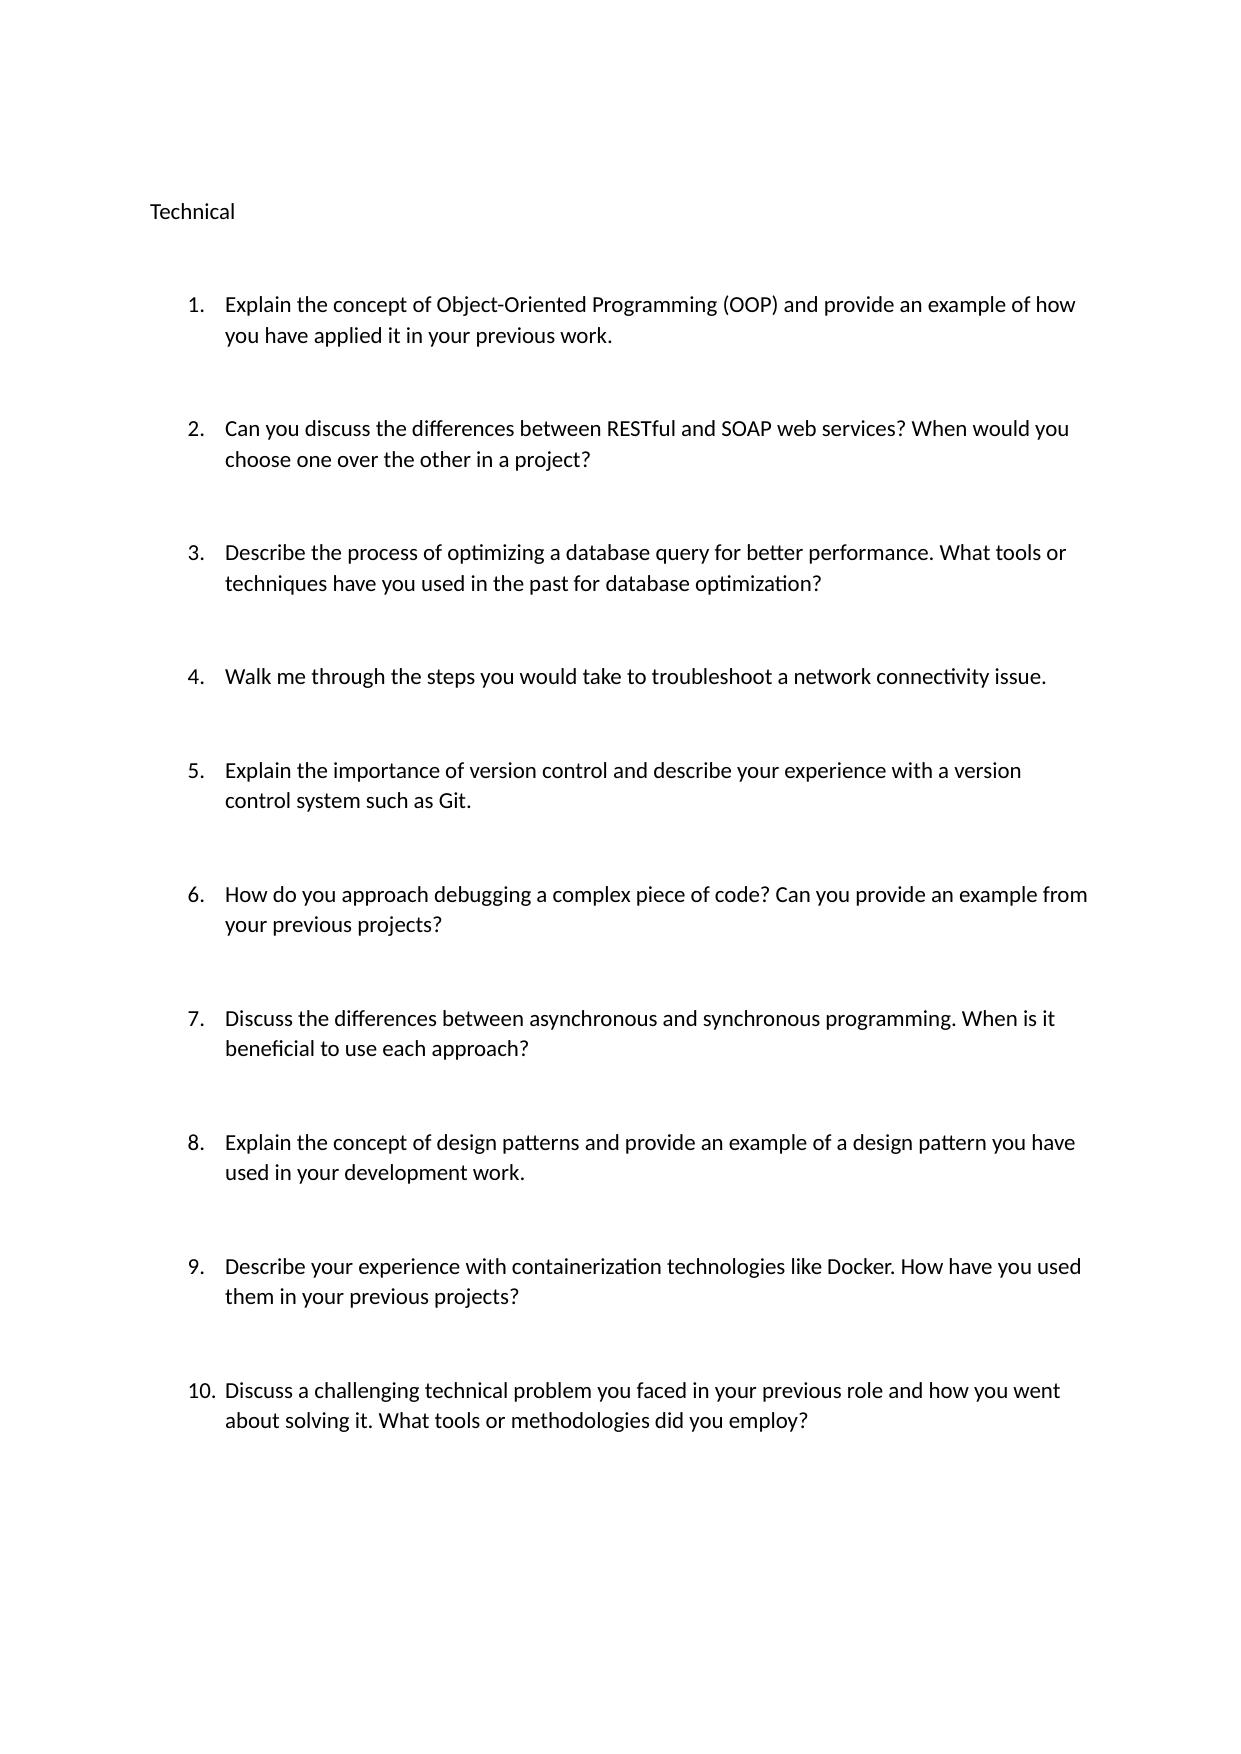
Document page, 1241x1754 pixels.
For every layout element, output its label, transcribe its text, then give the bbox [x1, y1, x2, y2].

list Explain the concept of Object-Oriented Programming (OOP) and provide an example of how you have applied it in your previous work. [187, 291, 1090, 349]
list Describe your experience with containerization technologies like Docker. How have you used them in your previous projects? [187, 1252, 1090, 1310]
list Describe the process of optimizing a database query for better performance. What tools or techniques have you used in the past for database optimization? [187, 538, 1090, 597]
list How do you approach debugging a complex piece of code? Can you provide an example from your previous projects? [187, 880, 1090, 938]
list Explain the importance of version control and describe your experience with a version control system such as Git. [187, 756, 1090, 814]
text Technical [150, 197, 1090, 225]
list Discuss a challenging technical problem you faced in your previous role and how you went about solving it. What tools or methodologies did you employ? [187, 1376, 1090, 1434]
list Can you discuss the differences between RESTful and SOAP web services? When would you choose one over the other in a project? [187, 414, 1090, 473]
list Discuss the differences between asynchronous and synchronous programming. When is it beneficial to use each approach? [187, 1004, 1090, 1062]
list Walk me through the steps you would take to troubleshoot a network connectivity issue. [187, 662, 1090, 691]
list Explain the concept of design patterns and provide an example of a design pattern you have used in your development work. [187, 1128, 1090, 1186]
